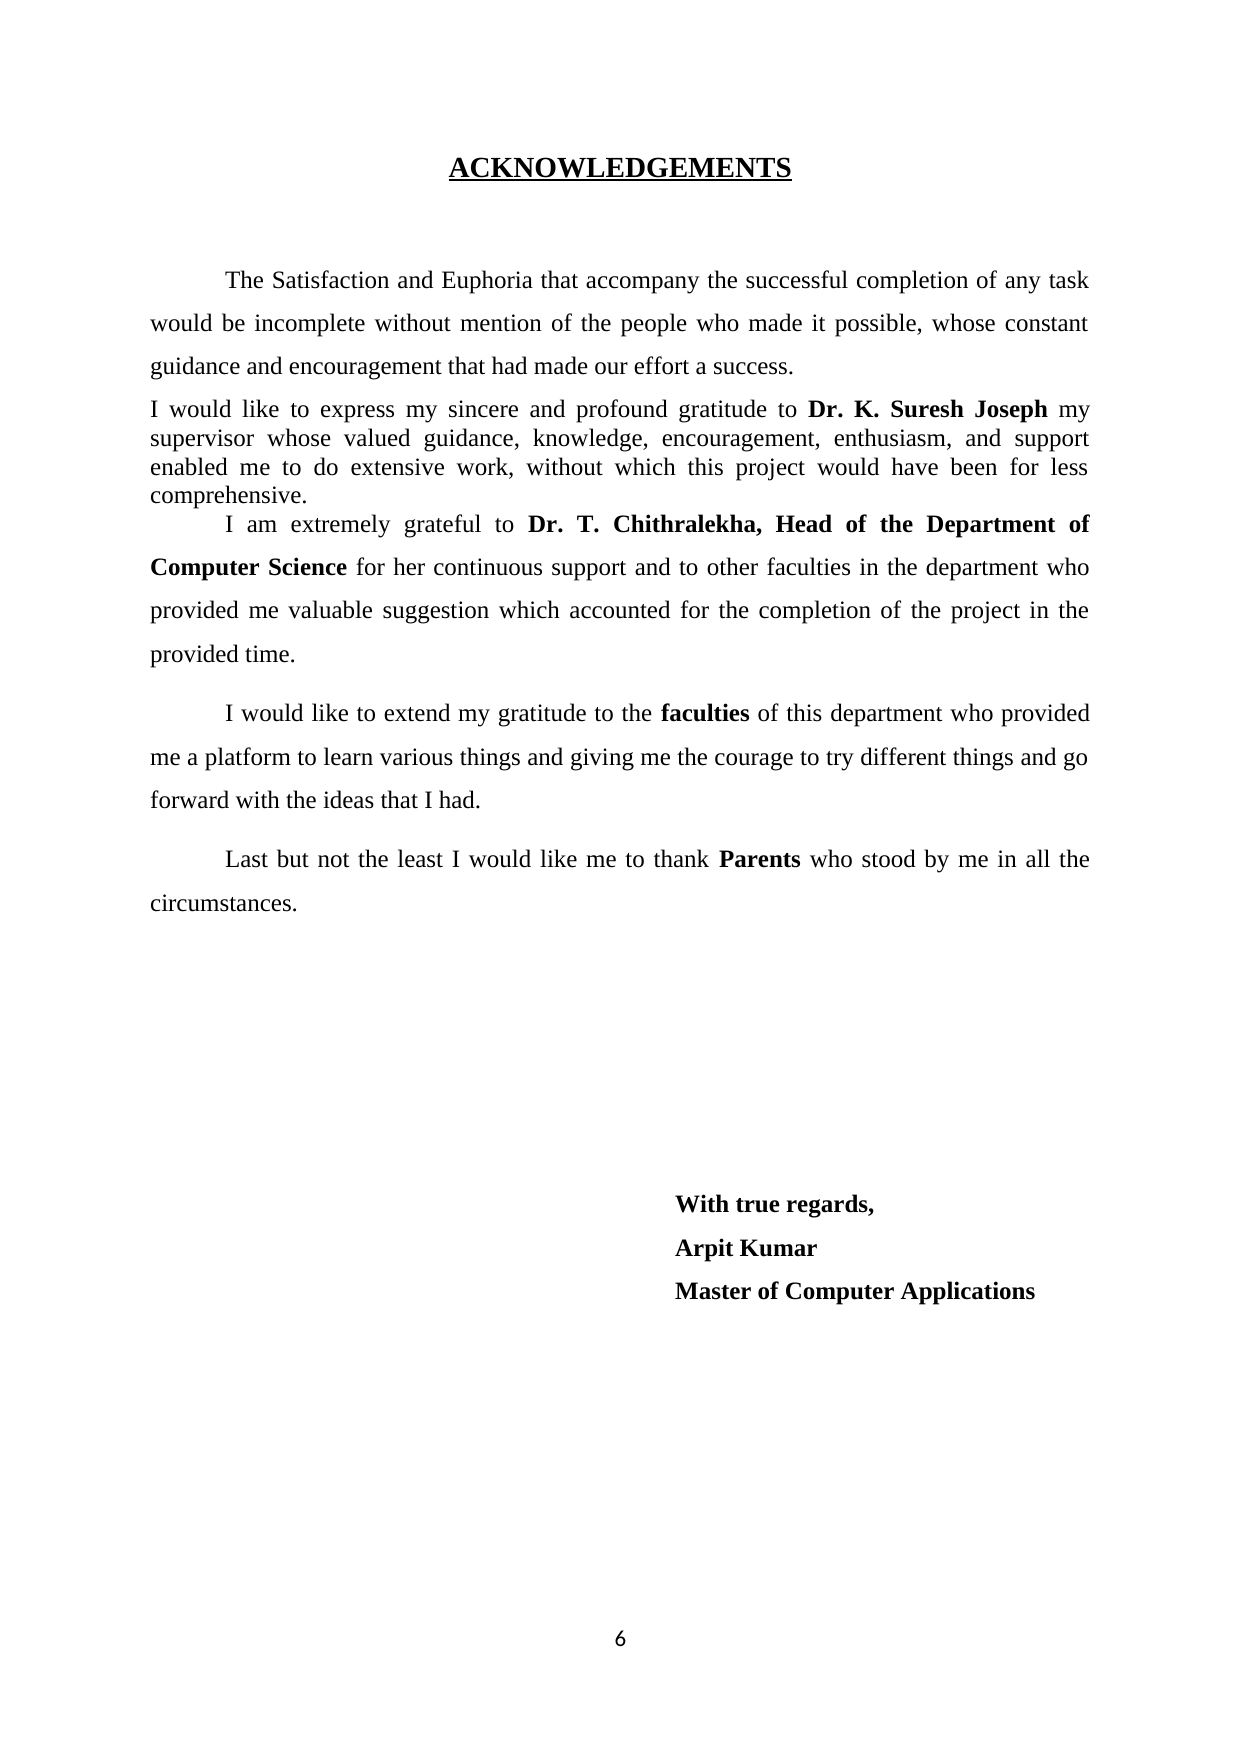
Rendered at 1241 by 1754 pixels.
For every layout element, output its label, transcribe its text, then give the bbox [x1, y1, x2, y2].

text I am extremely grateful to Dr. T. Chithralekha, Head of the Department of Computer Science for her continuous support and to other faculties in the department who provided me valuable suggestion which accounted for the completion of the project in the provided time. [150, 509, 1090, 667]
text I would like to express my sincere and profound gratitude to Dr. K. Suresh Joseph my supervisor whose valued guidance, knowledge, encouragement, enthusiasm, and support enabled me to do extensive work, without which this project would have been for less comprehensive. [150, 394, 1090, 509]
text With true regards, [600, 1189, 1090, 1218]
text Arpit Kumar [150, 1233, 1090, 1261]
text Master of Computer Applications [150, 1276, 1090, 1304]
text Last but not the least I would like me to thank Parents who stood by me in all the circumstances. [150, 844, 1090, 916]
text I would like to extend my gratitude to the faculties of this department who provided me a platform to learn various things and giving me the courage to try different things and go forward with the ideas that I had. [150, 698, 1090, 813]
text The Satisfaction and Euphoria that accompany the successful completion of any task would be incomplete without mention of the people who made it possible, whose constant guidance and encouragement that had made our effort a success. [150, 265, 1090, 380]
text ACKNOWLEDGEMENTS [150, 150, 1090, 183]
